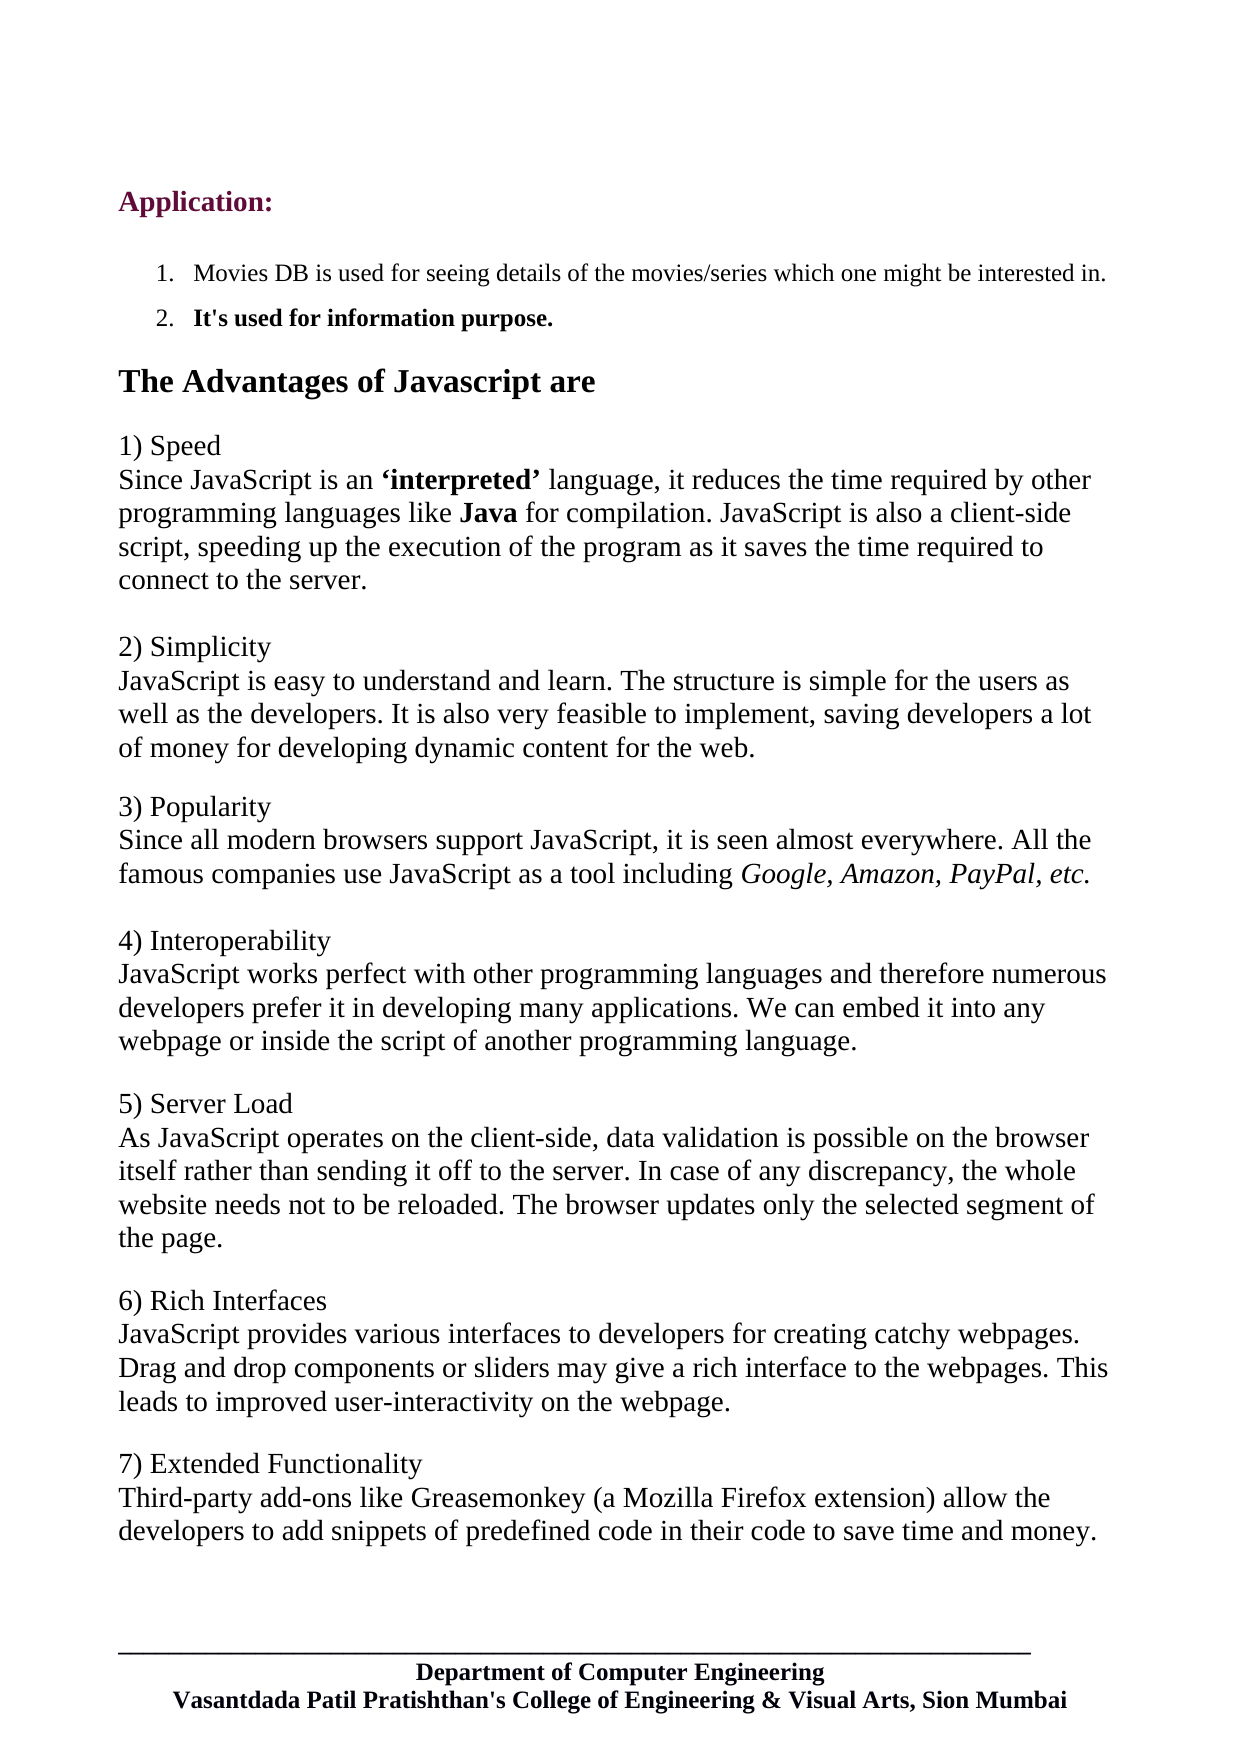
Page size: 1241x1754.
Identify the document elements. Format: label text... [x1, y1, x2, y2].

text Application: [118, 184, 1122, 218]
text 4) Interoperability JavaScript works perfect with other programming languages and therefore numerous developers prefer it in developing many applications. We can embed it into any webpage or inside the script of another programming language. [118, 923, 1122, 1057]
list It's used for information purpose. [156, 293, 1122, 332]
text 3) Popularity Since all modern browsers support JavaScript, it is seen almost everywhere. All the famous companies use JavaScript as a tool including Google, Amazon, PayPal, etc. [118, 789, 1122, 889]
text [118, 1446, 1122, 1547]
text 6) Rich Interfaces JavaScript provides various interfaces to developers for creating catchy webpages. Drag and drop components or sliders may give a rich interface to the webpages. This leads to improved user-interactivity on the webpage. [118, 1283, 1122, 1417]
text The Advantages of Javascript are [118, 361, 1122, 399]
list Movies DB is used for seeing details of the movies/series which one might be interested in. [156, 247, 1122, 286]
text 2) Simplicity JavaScript is easy to understand and learn. The structure is simple for the users as well as the developers. It is also very feasible to implement, saving developers a lot of money for developing dynamic content for the web. [118, 629, 1122, 764]
text 1) Speed Since JavaScript is an ‘interpreted’ language, it reduces the time required by other programming languages like Java for compilation. JavaScript is also a client-side script, speeding up the execution of the program as it saves the time required to connect to the server. [118, 428, 1122, 596]
text 5) Server Load As JavaScript operates on the client-side, data validation is possible on the browser itself rather than sending it off to the server. In case of any discrepancy, the whole website needs not to be reloaded. The browser updates only the selected segment of the page. [118, 1086, 1122, 1254]
